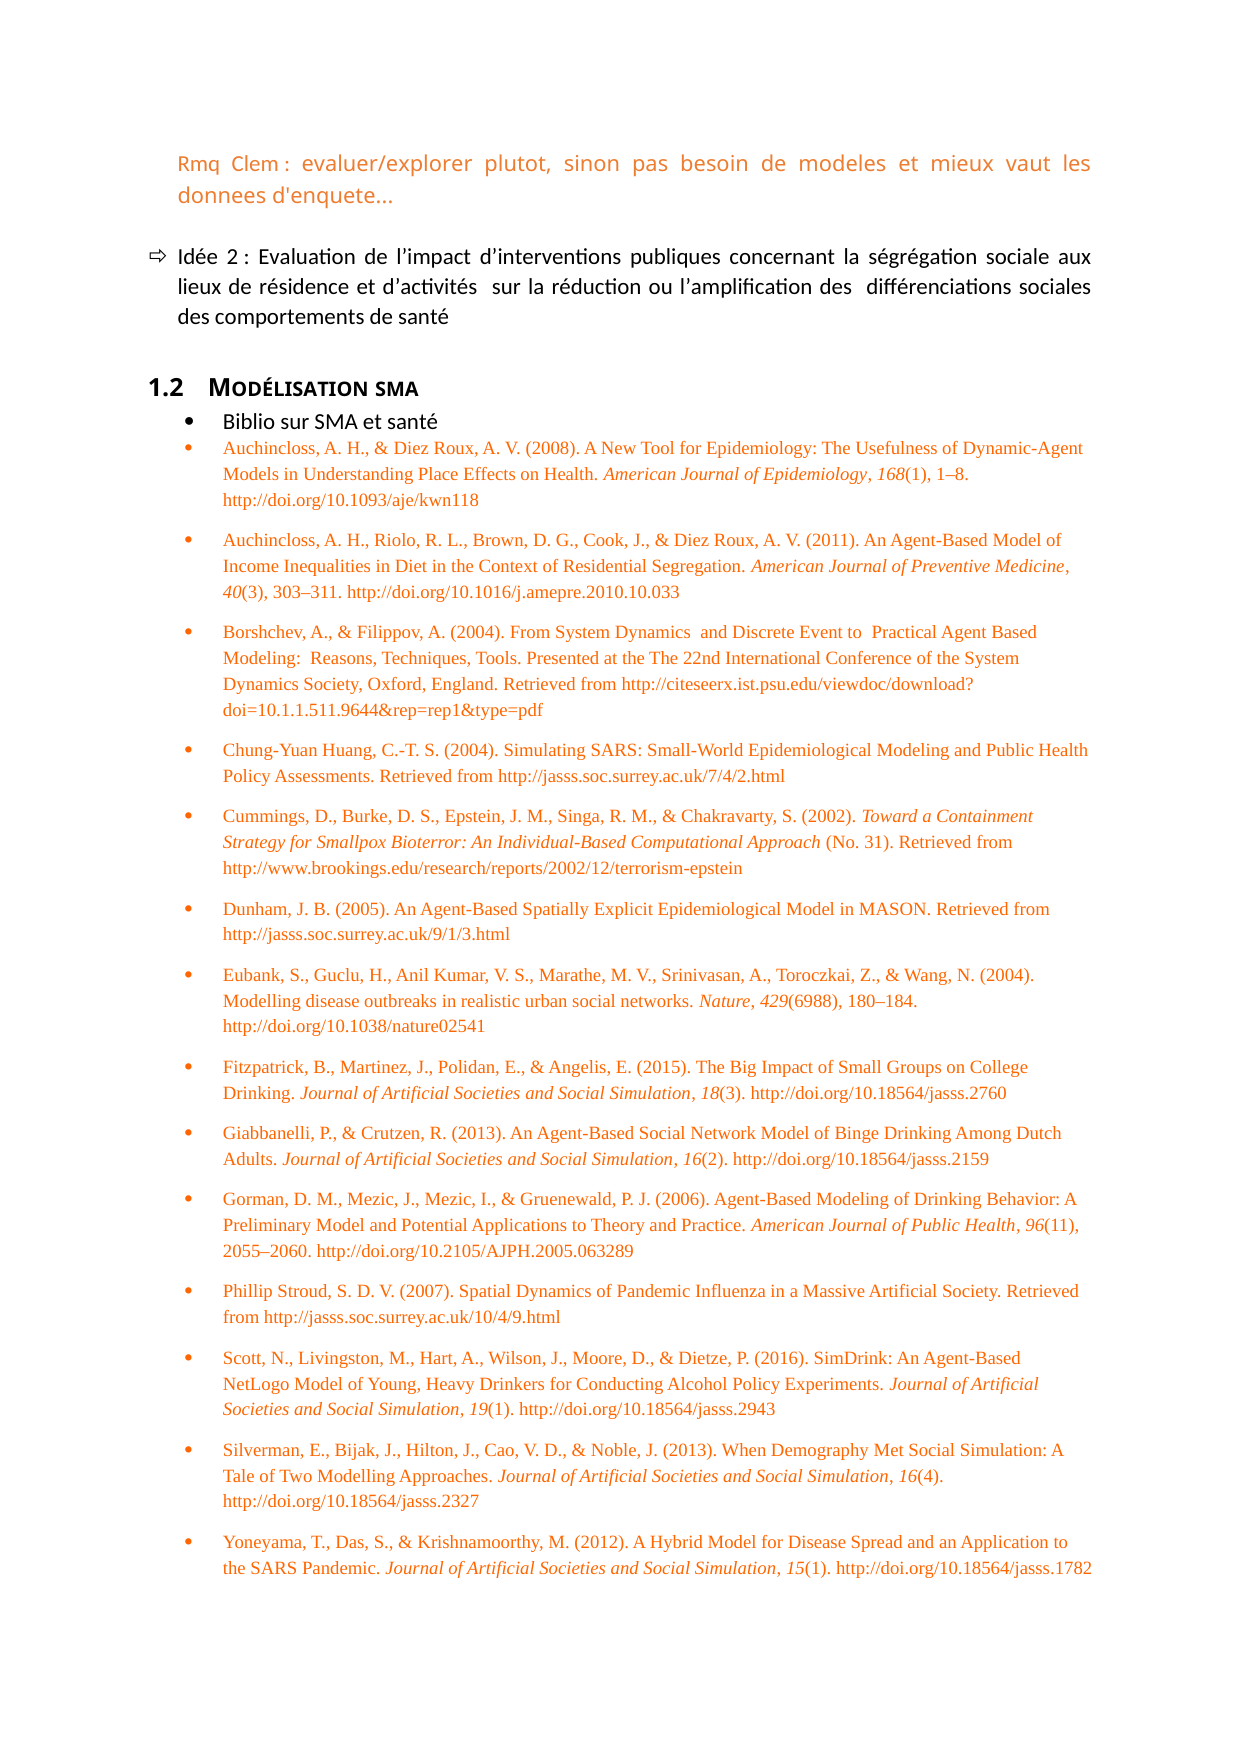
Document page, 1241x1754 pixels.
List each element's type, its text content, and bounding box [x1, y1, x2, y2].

list Giabbanelli, P., & Crutzen, R. (2013). An Agent-Based Social Network Model of Binge Drinking Among Dutch Adults. Journal of Artificial Societies and Social Simulation, 16(2). http://doi.org/10.18564/jasss.2159 [185, 1122, 1093, 1169]
list Cummings, D., Burke, D. S., Epstein, J. M., Singa, R. M., & Chakravarty, S. (2002). Toward a Containment Strategy for Smallpox Bioterror: An Individual-Based Computational Approach (No. 31). Retrieved from http://www.brookings.edu/research/reports/2002/12/terrorism-epstein [185, 805, 1093, 879]
list Chung-Yuan Huang, C.-T. S. (2004). Simulating SARS: Small-World Epidemiological Modeling and Public Health Policy Assessments. Retrieved from http://jasss.soc.surrey.ac.uk/7/4/2.html [185, 739, 1093, 787]
list Dunham, J. B. (2005). An Agent-Based Spatially Explicit Epidemiological Model in MASON. Retrieved from http://jasss.soc.surrey.ac.uk/9/1/3.html [185, 897, 1093, 945]
list Biblio sur SMA et santé [185, 407, 1093, 435]
list Yoneyama, T., Das, S., & Krishnamoorthy, M. (2012). A Hybrid Model for Disease Spread and an Application to the SARS Pandemic. Journal of Artificial Societies and Social Simulation, 15(1). http://doi.org/10.18564/jasss.1782 [185, 1531, 1093, 1578]
list Auchincloss, A. H., & Diez Roux, A. V. (2008). A New Tool for Epidemiology: The Usefulness of Dynamic-Agent Models in Understanding Place Effects on Health. American Journal of Epidemiology, 168(1), 1–8. http://doi.org/10.1093/aje/kwn118 [185, 437, 1093, 510]
list Rmq Clem : evaluer/explorer plutot, sinon pas besoin de modeles et mieux vaut les donnees d'enquete... [177, 148, 1093, 209]
list Auchincloss, A. H., Riolo, R. L., Brown, D. G., Cook, J., & Diez Roux, A. V. (2011). An Agent-Based Model of Income Inequalities in Diet in the Context of Residential Segregation. American Journal of Preventive Medicine, 40(3), 303–311. http://doi.org/10.1016/j.amepre.2010.10.033 [185, 529, 1093, 602]
list Phillip Stroud, S. D. V. (2007). Spatial Dynamics of Pandemic Influenza in a Massive Artificial Society. Retrieved from http://jasss.soc.surrey.ac.uk/10/4/9.html [185, 1280, 1093, 1328]
list Fitzpatrick, B., Martinez, J., Polidan, E., & Angelis, E. (2015). The Big Impact of Small Groups on College Drinking. Journal of Artificial Societies and Social Simulation, 18(3). http://doi.org/10.18564/jasss.2760 [185, 1056, 1093, 1103]
subtitle Modélisation sma [148, 370, 1093, 404]
list Idée 2 : Evaluation de l’impact d’interventions publiques concernant la ségrégation sociale aux lieux de résidence et d’activités sur la réduction ou l’amplification des différenciations sociales des comportements de santé [148, 242, 1093, 330]
list Gorman, D. M., Mezic, J., Mezic, I., & Gruenewald, P. J. (2006). Agent-Based Modeling of Drinking Behavior: A Preliminary Model and Potential Applications to Theory and Practice. American Journal of Public Health, 96(11), 2055–2060. http://doi.org/10.2105/AJPH.2005.063289 [185, 1188, 1093, 1262]
list Borshchev, A., & Filippov, A. (2004). From System Dynamics and Discrete Event to Practical Agent Based Modeling: Reasons, Techniques, Tools. Presented at the The 22nd International Conference of the System Dynamics Society, Oxford, England. Retrieved from http://citeseerx.ist.psu.edu/viewdoc/download?doi=10.1.1.511.9644&rep=rep1&type=pdf [185, 621, 1093, 720]
list Silverman, E., Bijak, J., Hilton, J., Cao, V. D., & Noble, J. (2013). When Demography Met Social Simulation: A Tale of Two Modelling Approaches. Journal of Artificial Societies and Social Simulation, 16(4). http://doi.org/10.18564/jasss.2327 [185, 1439, 1093, 1512]
list Eubank, S., Guclu, H., Anil Kumar, V. S., Marathe, M. V., Srinivasan, A., Toroczkai, Z., & Wang, N. (2004). Modelling disease outbreaks in realistic urban social networks. Nature, 429(6988), 180–184. http://doi.org/10.1038/nature02541 [185, 964, 1093, 1037]
list Scott, N., Livingston, M., Hart, A., Wilson, J., Moore, D., & Dietze, P. (2016). SimDrink: An Agent-Based NetLogo Model of Young, Heavy Drinkers for Conducting Alcohol Policy Experiments. Journal of Artificial Societies and Social Simulation, 19(1). http://doi.org/10.18564/jasss.2943 [185, 1347, 1093, 1420]
